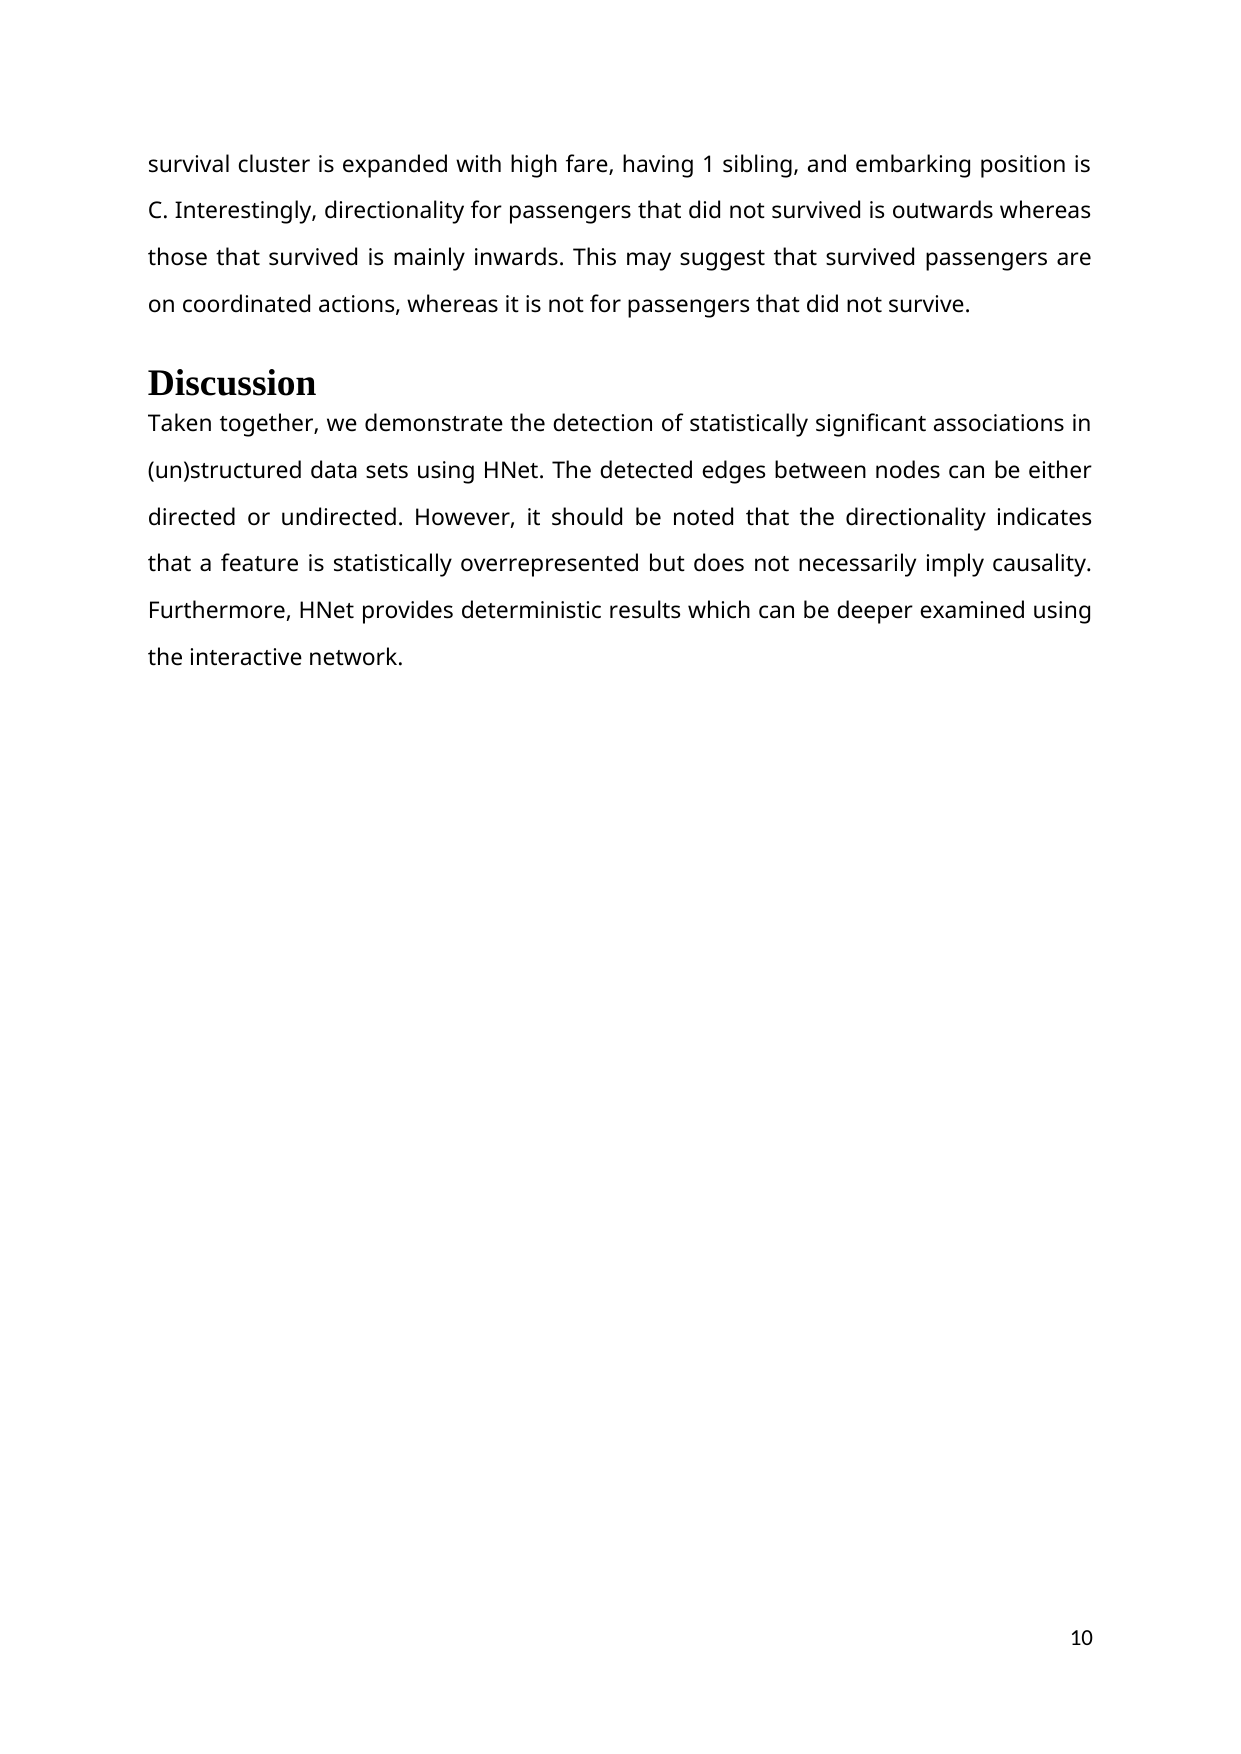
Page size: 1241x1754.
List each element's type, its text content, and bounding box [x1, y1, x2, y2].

text Taken together, we demonstrate the detection of statistically significant associations in (un)structured data sets using HNet. The detected edges between nodes can be either directed or undirected. However, it should be noted that the directionality indicates that a feature is statistically overrepresented but does not necessarily imply causality. Furthermore, HNet provides deterministic results which can be deeper examined using the interactive network. [148, 407, 1093, 672]
subtitle Discussion [148, 360, 1093, 403]
